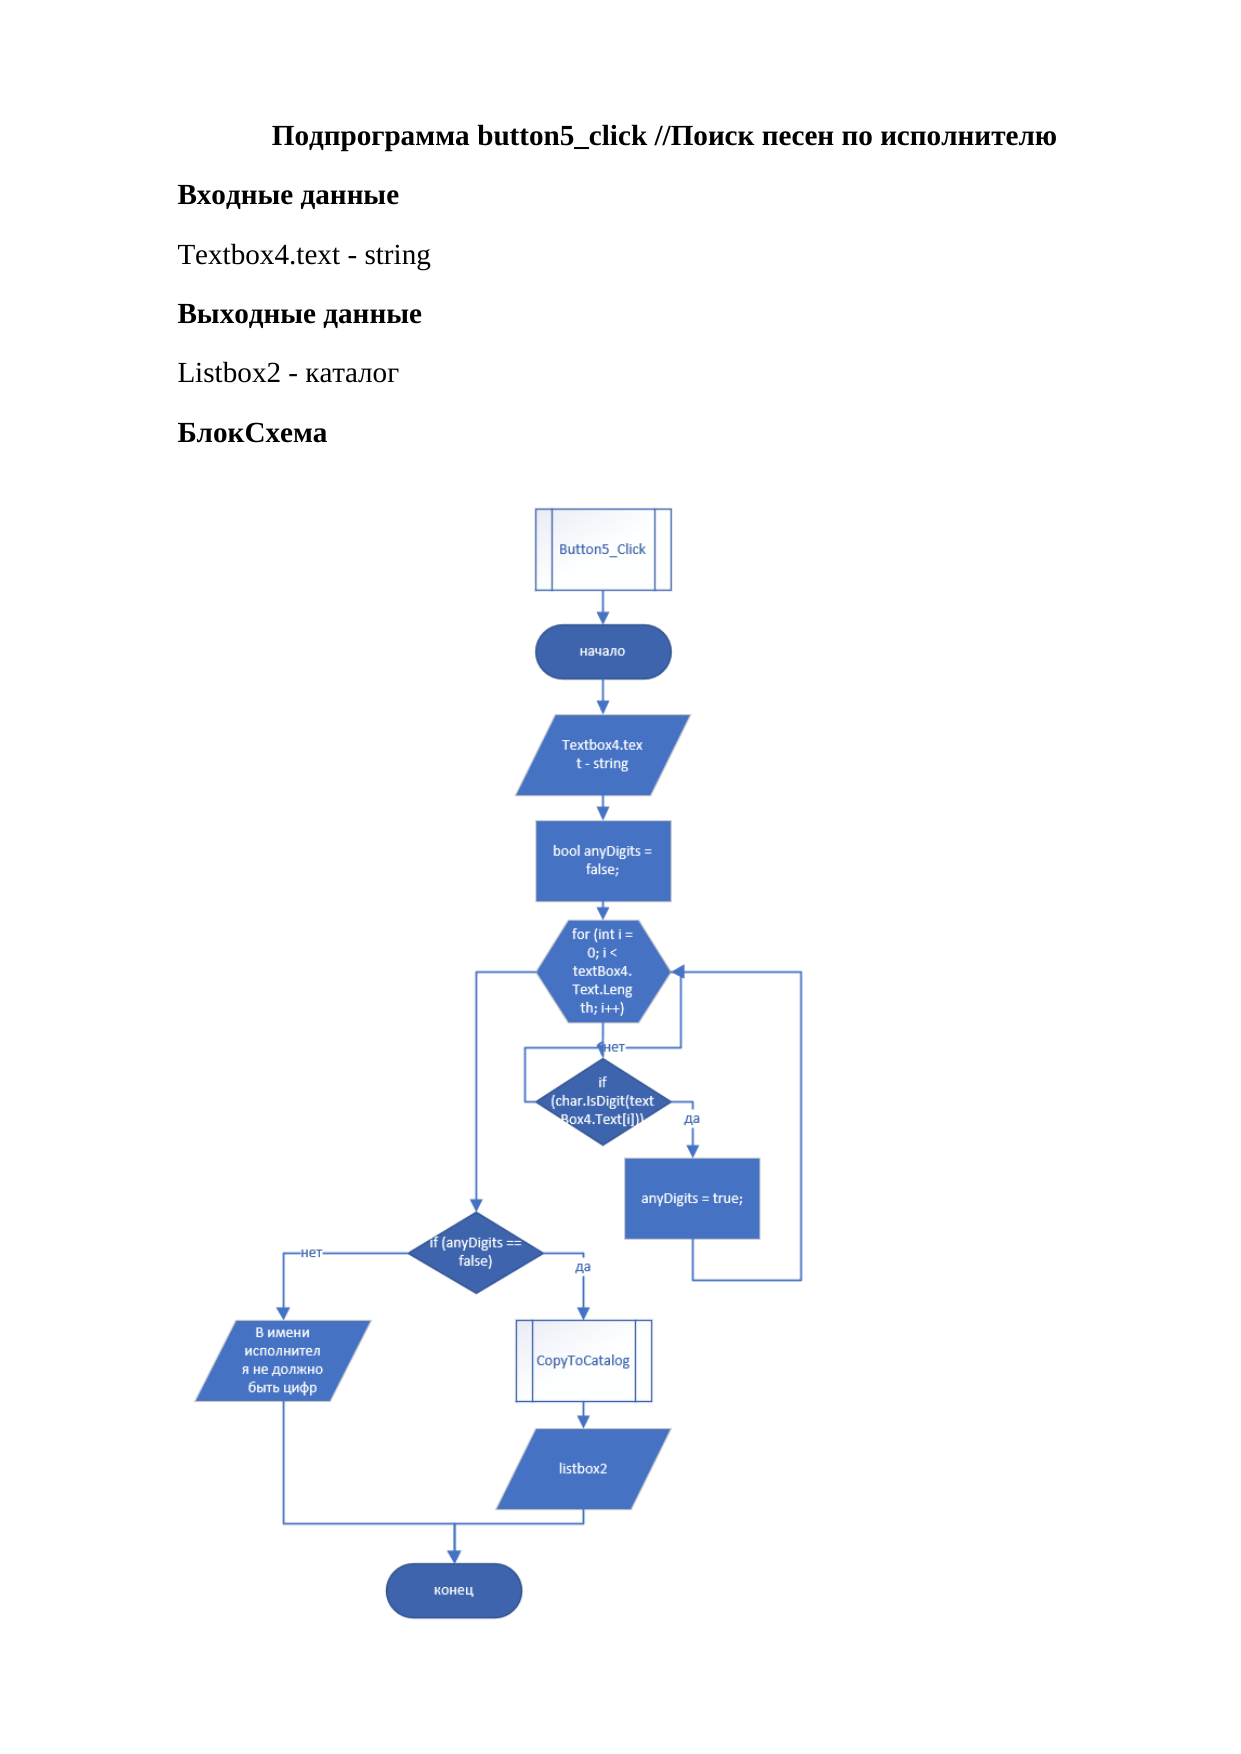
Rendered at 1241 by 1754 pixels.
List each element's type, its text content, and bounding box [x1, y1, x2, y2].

text Подпрограмма button5_click //Поиск песен по исполнителю [177, 118, 1152, 152]
text БлокСхема [177, 415, 1152, 448]
picture [177, 474, 832, 1626]
text Textbox4.text - string [177, 237, 1152, 270]
text Входные данные [177, 177, 1152, 211]
text Выходные данные [177, 296, 1152, 330]
text Listbox2 - каталог [177, 356, 1152, 389]
